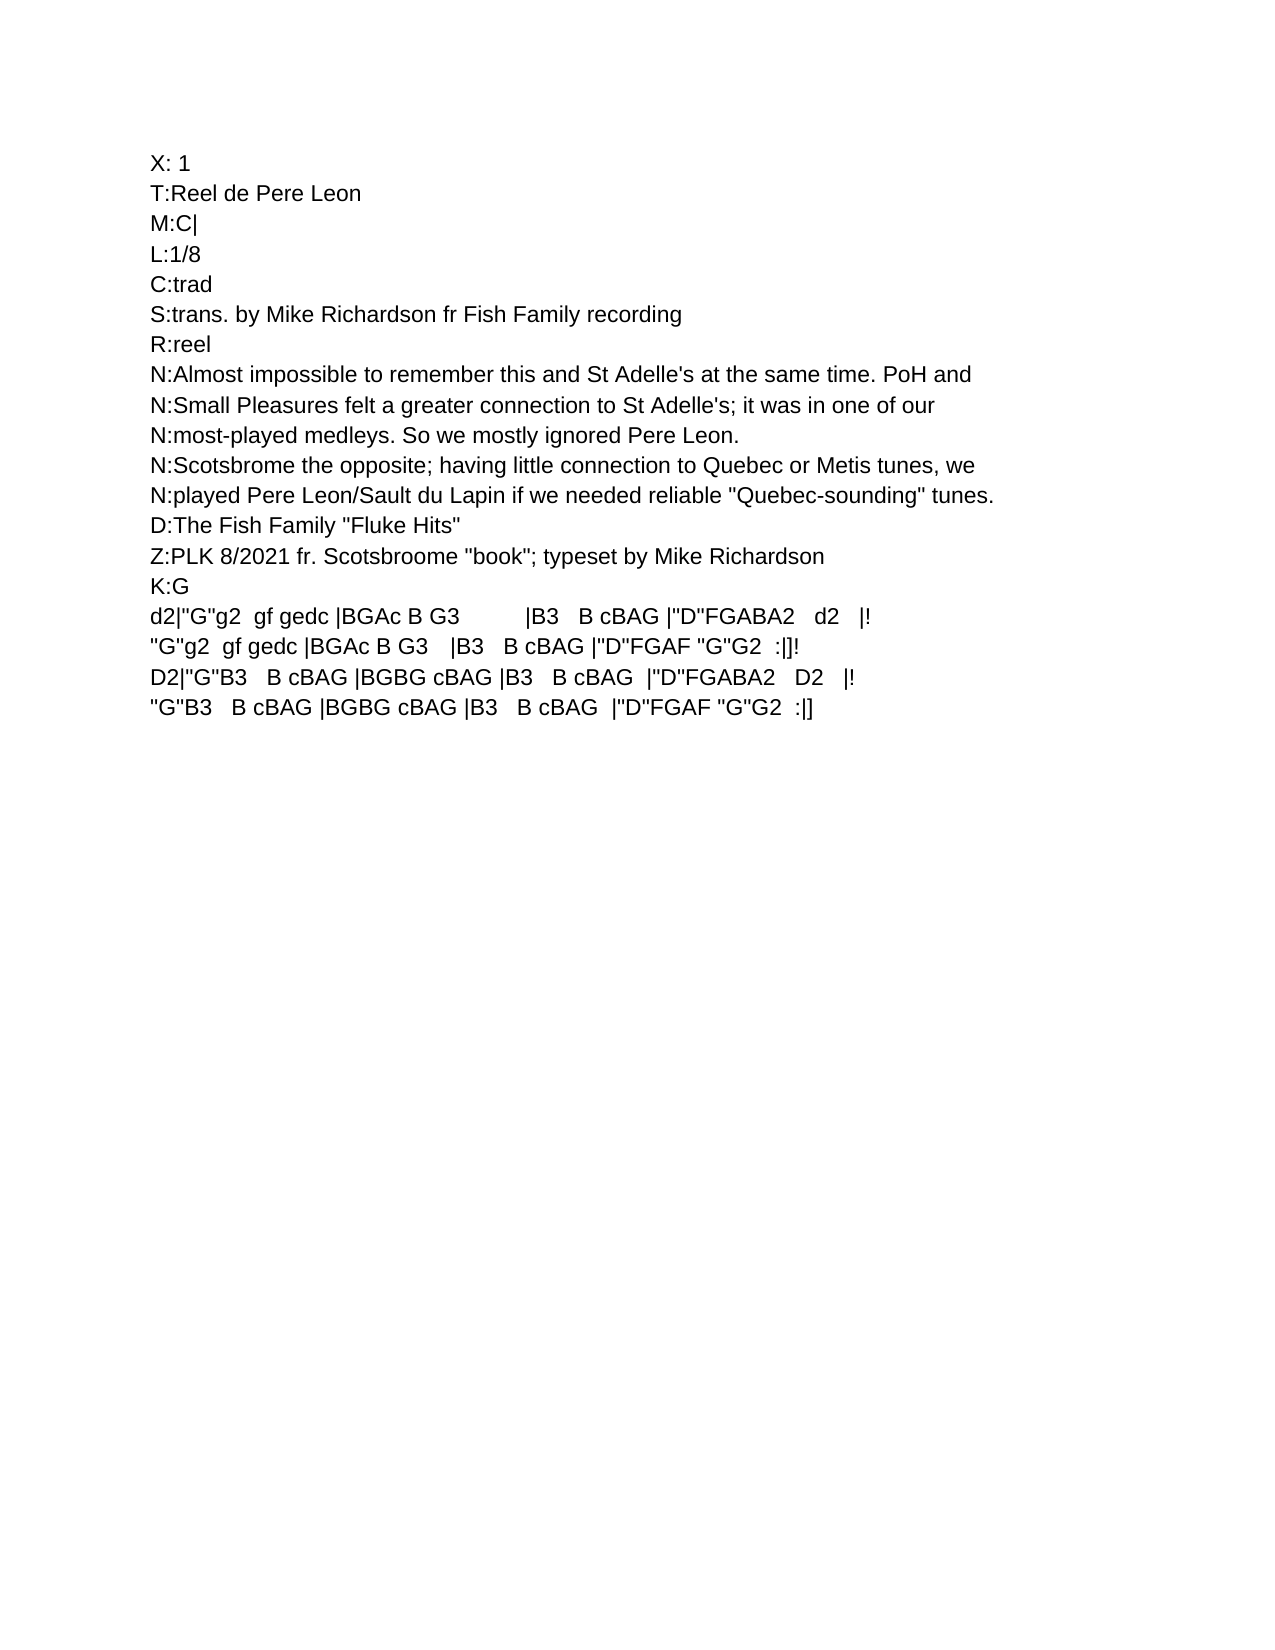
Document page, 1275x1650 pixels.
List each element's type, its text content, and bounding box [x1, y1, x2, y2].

text N:Almost impossible to remember this and St Adelle's at the same time. PoH and [150, 361, 1125, 388]
text N:played Pere Leon/Sault du Lapin if we needed reliable "Quebec-sounding" tunes. [150, 482, 1125, 509]
text "G"B3 B cBAG |BGBG cBAG |B3 B cBAG |"D"FGAF "G"G2 :|] [150, 694, 1125, 720]
text Z:PLK 8/2021 fr. Scotsbroome "book"; typeset by Mike Richardson [150, 543, 1125, 569]
text K:G [150, 573, 1125, 599]
text d2|"G"g2 gf gedc |BGAc B G3 |B3 B cBAG |"D"FGABA2 d2 |! [150, 603, 1125, 629]
text S:trans. by Mike Richardson fr Fish Family recording [150, 301, 1125, 327]
text L:1/8 [150, 241, 1125, 267]
text D:The Fish Family "Fluke Hits" [150, 512, 1125, 539]
text M:C| [150, 210, 1125, 237]
text R:reel [150, 331, 1125, 358]
text X: 1 [150, 150, 1125, 176]
text D2|"G"B3 B cBAG |BGBG cBAG |B3 B cBAG |"D"FGABA2 D2 |! [150, 663, 1125, 690]
text "G"g2 gf gedc |BGAc B G3 |B3 B cBAG |"D"FGAF "G"G2 :|]! [150, 633, 1125, 660]
text N:most-played medleys. So we mostly ignored Pere Leon. [150, 422, 1125, 448]
text C:trad [150, 271, 1125, 297]
text N:Scotsbrome the opposite; having little connection to Quebec or Metis tunes, we [150, 452, 1125, 478]
text T:Reel de Pere Leon [150, 180, 1125, 207]
text N:Small Pleasures felt a greater connection to St Adelle's; it was in one of our [150, 392, 1125, 418]
